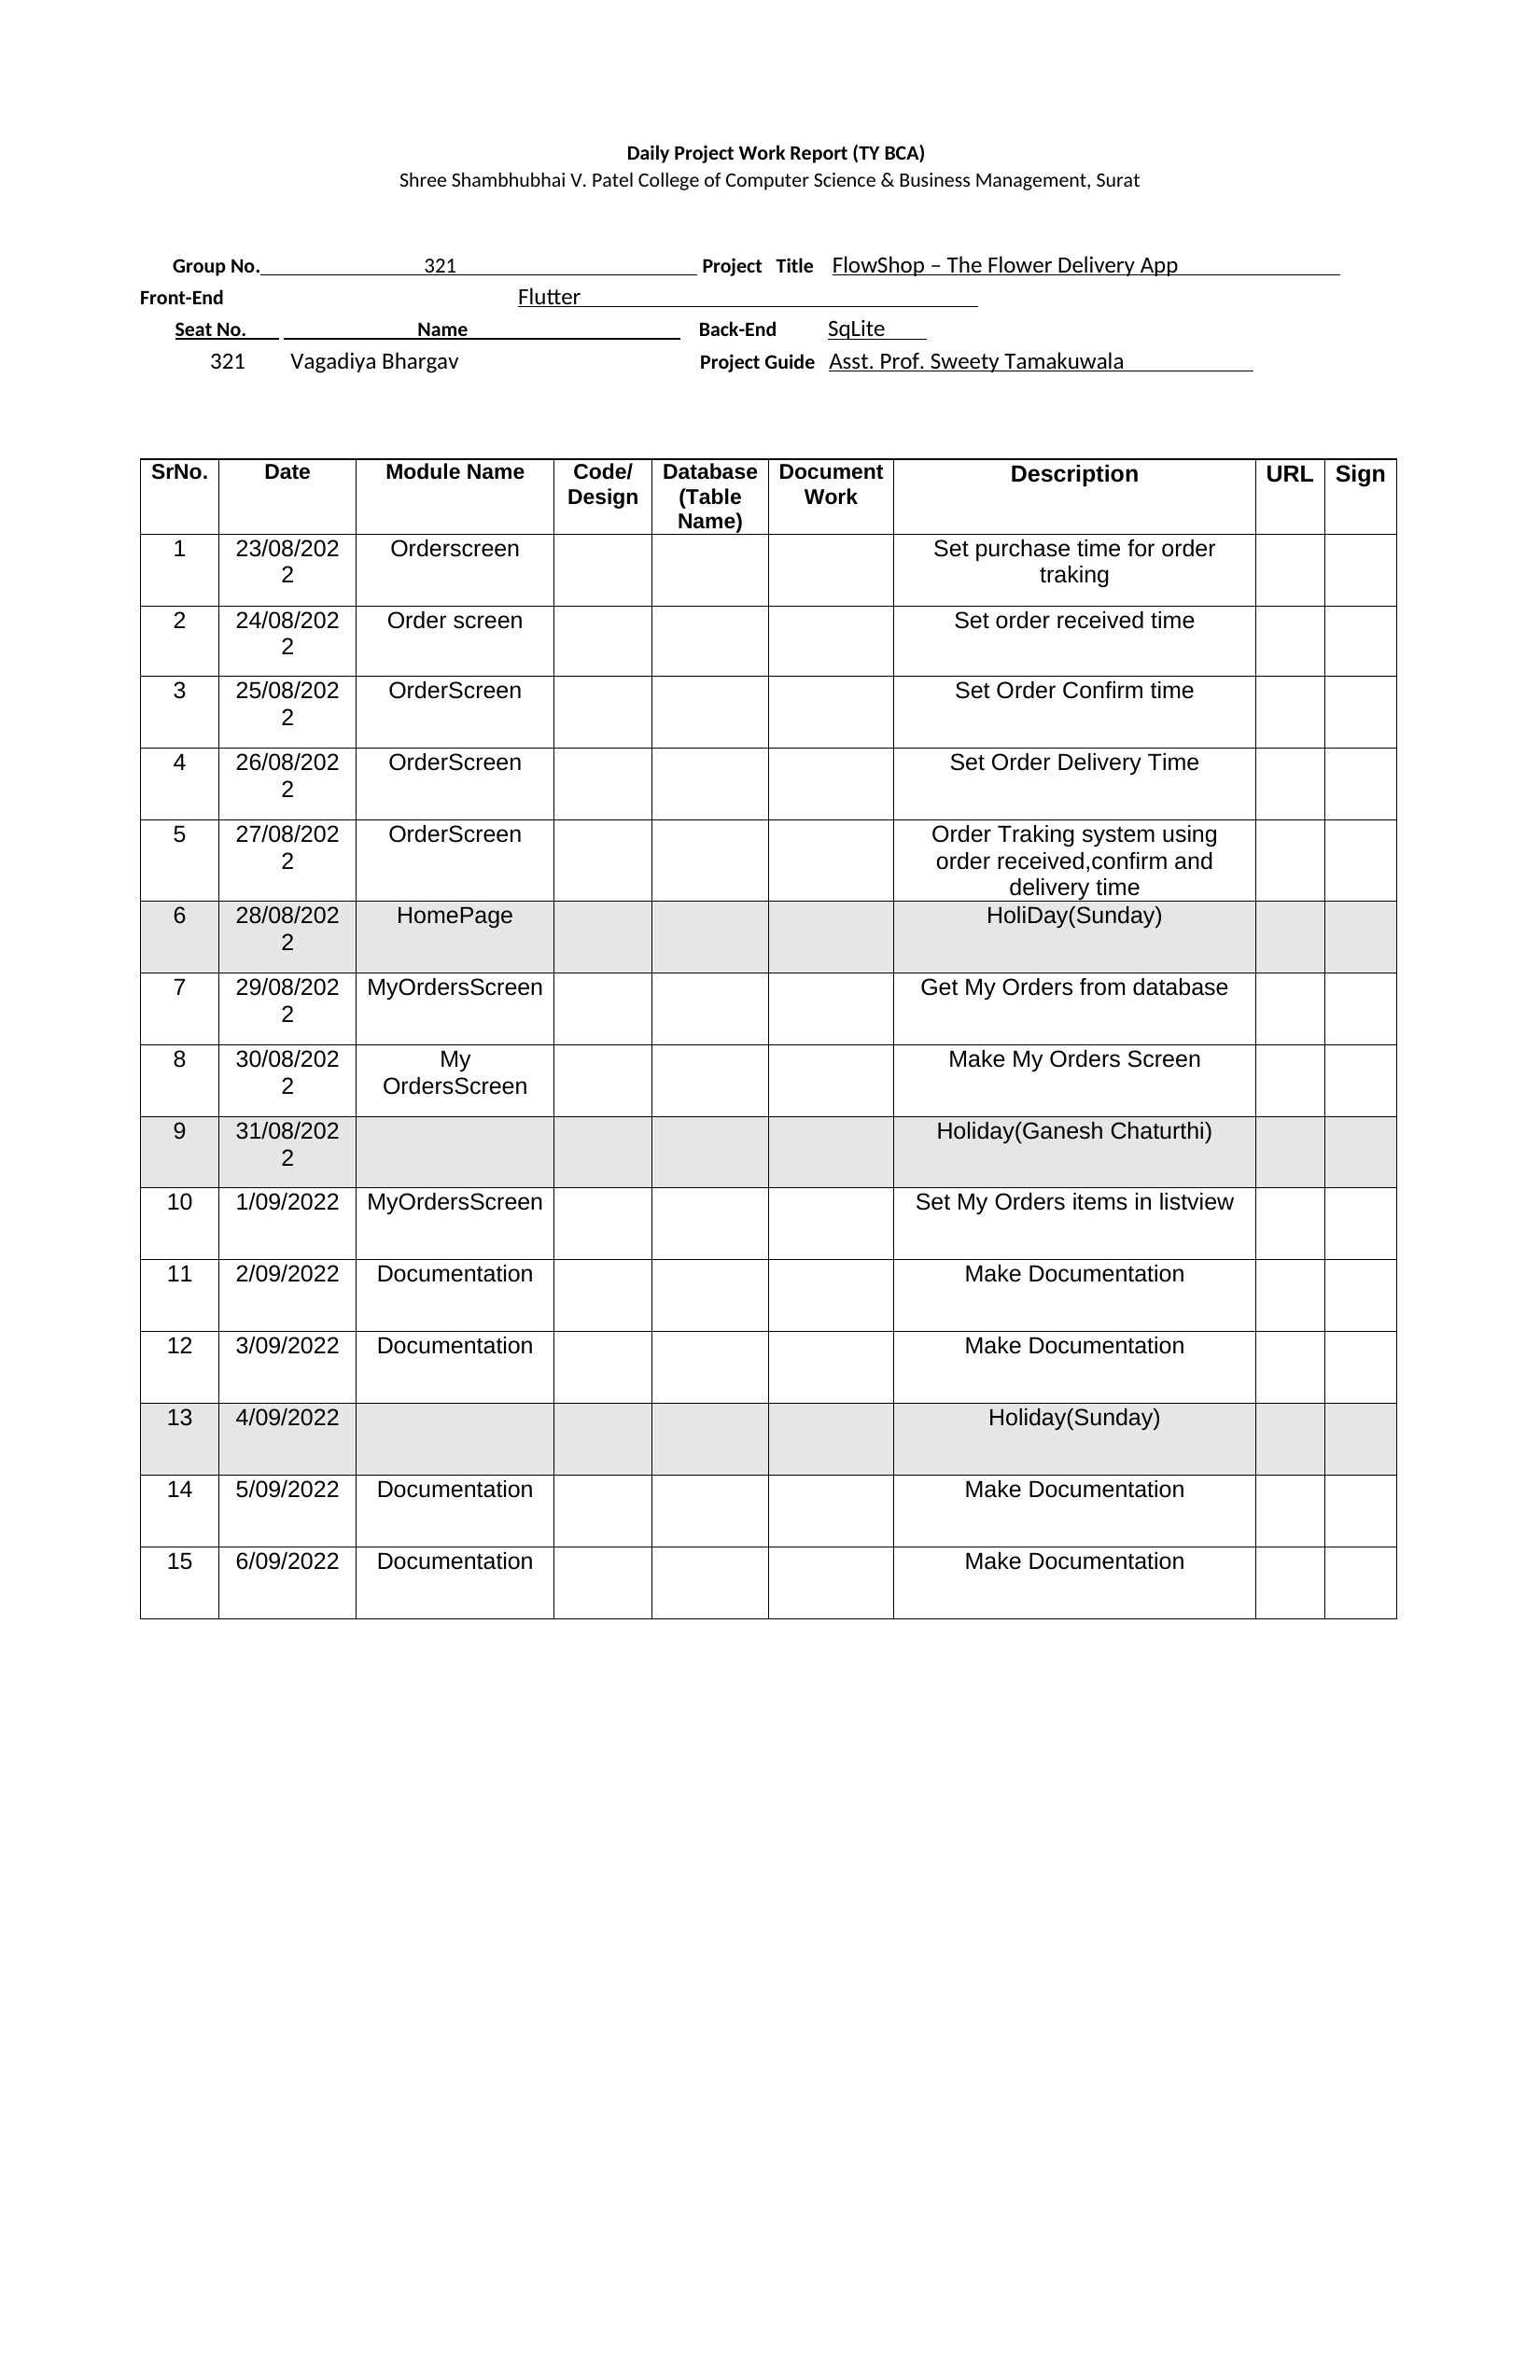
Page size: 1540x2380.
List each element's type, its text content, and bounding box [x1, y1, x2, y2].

table_cell [1256, 1547, 1324, 1618]
table_cell Order screen [357, 607, 553, 676]
table_cell [554, 1117, 651, 1187]
table_header Sign [1325, 460, 1396, 534]
table_cell Set My Orders items in listview [894, 1188, 1255, 1259]
table_cell 3 [141, 677, 218, 748]
table_cell HoliDay(Sunday) [894, 902, 1255, 973]
table_cell [1325, 1404, 1396, 1475]
table_cell [769, 820, 893, 901]
table_cell [554, 607, 651, 676]
table_cell [1256, 1332, 1324, 1403]
table_cell [1325, 1045, 1396, 1116]
table_cell 12 [141, 1332, 218, 1403]
table_cell 25/08/2022 [219, 677, 356, 748]
table_header URL [1256, 460, 1324, 534]
table_cell [1325, 535, 1396, 605]
table_header Document Work [769, 460, 893, 534]
table_cell [769, 1404, 893, 1475]
table_cell [769, 607, 893, 676]
table_cell [1256, 1188, 1324, 1259]
table_cell MyOrdersScreen [357, 973, 553, 1044]
table_header Code/ Design [554, 460, 651, 534]
table_cell [769, 1260, 893, 1331]
table_cell Order Traking system using order received,confirm and delivery time [894, 820, 1255, 901]
table_cell [554, 1404, 651, 1475]
table_cell [1256, 677, 1324, 748]
table_cell [554, 1547, 651, 1618]
table_cell Set purchase time for order traking [894, 535, 1255, 605]
table_cell [1325, 749, 1396, 819]
table_cell Documentation [357, 1260, 553, 1331]
table_cell Documentation [357, 1476, 553, 1547]
text Shree Shambhubhai V. Patel College of Computer Science & Business Management, Surat [399, 167, 1400, 191]
table_cell Get My Orders from database [894, 973, 1255, 1044]
table_cell 2/09/2022 [219, 1260, 356, 1331]
table_cell 15 [141, 1547, 218, 1618]
table_cell Set order received time [894, 607, 1255, 676]
table_cell [652, 1404, 768, 1475]
table_cell My OrdersScreen [357, 1045, 553, 1116]
table_cell [1256, 535, 1324, 605]
table_cell [554, 677, 651, 748]
table_cell [1256, 902, 1324, 973]
table_cell [769, 535, 893, 605]
table_cell 6 [141, 902, 218, 973]
table_cell [1325, 1476, 1396, 1547]
table_cell Documentation [357, 1332, 553, 1403]
table_cell [652, 677, 768, 748]
table_cell 28/08/2022 [219, 902, 356, 973]
table_cell 9 [141, 1117, 218, 1187]
table_cell [1325, 973, 1396, 1044]
table_cell [1256, 1045, 1324, 1116]
table_cell [652, 902, 768, 973]
table_header SrNo. [141, 460, 218, 534]
table_cell Make Documentation [894, 1547, 1255, 1618]
table_cell [769, 749, 893, 819]
text Daily Project Work Report (TY BCA) [152, 140, 1400, 165]
table_cell 26/08/2022 [219, 749, 356, 819]
table_cell [554, 1332, 651, 1403]
table_cell [1325, 1188, 1396, 1259]
table_cell 3/09/2022 [219, 1332, 356, 1403]
table_cell OrderScreen [357, 749, 553, 819]
table_cell [1325, 1547, 1396, 1618]
table_cell 29/08/2022 [219, 973, 356, 1044]
table_cell 27/08/2022 [219, 820, 356, 901]
table_cell [554, 902, 651, 973]
table_cell [554, 749, 651, 819]
table_cell Orderscreen [357, 535, 553, 605]
table_cell [652, 749, 768, 819]
subtitle Front-End Flutter [139, 282, 1400, 311]
table_cell [1325, 902, 1396, 973]
table_cell [554, 535, 651, 605]
table_cell Holiday(Sunday) [894, 1404, 1255, 1475]
table_cell 1 [141, 535, 218, 605]
table_cell [1256, 607, 1324, 676]
table_cell 2 [141, 607, 218, 676]
table_cell [652, 1045, 768, 1116]
table_cell [357, 1404, 553, 1475]
table_cell [1256, 1404, 1324, 1475]
table_cell [1256, 820, 1324, 901]
table_cell [652, 973, 768, 1044]
text 321 Vagadiya Bhargav Project Guide Asst. Prof. Sweety Tamakuwala [175, 346, 1258, 374]
table_cell 23/08/2022 [219, 535, 356, 605]
table_cell [652, 1547, 768, 1618]
table_cell 31/08/2022 [219, 1117, 356, 1187]
table_cell [769, 1547, 893, 1618]
table_cell Make Documentation [894, 1260, 1255, 1331]
table_cell Holiday(Ganesh Chaturthi) [894, 1117, 1255, 1187]
table_cell [554, 1260, 651, 1331]
table_cell [554, 1476, 651, 1547]
table_cell Make Documentation [894, 1476, 1255, 1547]
table_cell [652, 1260, 768, 1331]
table_cell Documentation [357, 1547, 553, 1618]
table_cell 8 [141, 1045, 218, 1116]
table_cell [1325, 820, 1396, 901]
table_cell [769, 677, 893, 748]
table_cell [652, 1332, 768, 1403]
table_header Database (Table Name) [652, 460, 768, 534]
table_cell 4 [141, 749, 218, 819]
table_cell Set Order Confirm time [894, 677, 1255, 748]
table_header Module Name [357, 460, 553, 534]
table_cell 10 [141, 1188, 218, 1259]
table_cell [1325, 1260, 1396, 1331]
table_cell [769, 973, 893, 1044]
table_cell [1325, 1117, 1396, 1187]
table_cell [652, 1117, 768, 1187]
table_cell Set Order Delivery Time [894, 749, 1255, 819]
table_cell 4/09/2022 [219, 1404, 356, 1475]
table_cell [554, 1188, 651, 1259]
table_cell OrderScreen [357, 677, 553, 748]
table_cell 13 [141, 1404, 218, 1475]
table_cell [769, 1188, 893, 1259]
table_cell [554, 820, 651, 901]
table_cell [769, 902, 893, 973]
table_cell 11 [141, 1260, 218, 1331]
table_cell 24/08/2022 [219, 607, 356, 676]
table_cell [554, 1045, 651, 1116]
table_header Description [894, 460, 1255, 534]
table_cell [652, 1476, 768, 1547]
table_cell [1325, 1332, 1396, 1403]
table_cell [1256, 973, 1324, 1044]
table_cell 7 [141, 973, 218, 1044]
table_cell [357, 1117, 553, 1187]
text Group No. 321 Project Title FlowShop – The Flower Delivery App [140, 250, 1400, 278]
table_cell [554, 973, 651, 1044]
table_cell MyOrdersScreen [357, 1188, 553, 1259]
table_cell [769, 1117, 893, 1187]
table_cell Make My Orders Screen [894, 1045, 1255, 1116]
table_cell [652, 535, 768, 605]
table_cell [1325, 607, 1396, 676]
table_cell [1256, 749, 1324, 819]
table_header Date [219, 460, 356, 534]
table_cell [769, 1045, 893, 1116]
table_cell 1/09/2022 [219, 1188, 356, 1259]
table_cell Make Documentation [894, 1332, 1255, 1403]
table_cell [652, 607, 768, 676]
table_cell [1325, 677, 1396, 748]
table_cell 5 [141, 820, 218, 901]
table_cell 6/09/2022 [219, 1547, 356, 1618]
table_cell [652, 1188, 768, 1259]
table_cell OrderScreen [357, 820, 553, 901]
table_cell 14 [141, 1476, 218, 1547]
table_cell [1256, 1260, 1324, 1331]
table_cell [1256, 1476, 1324, 1547]
table_cell [769, 1332, 893, 1403]
table_cell [769, 1476, 893, 1547]
table_cell [652, 820, 768, 901]
table_cell 30/08/2022 [219, 1045, 356, 1116]
table_cell 5/09/2022 [219, 1476, 356, 1547]
table_cell [1256, 1117, 1324, 1187]
text Seat No. Name Back-End SqLite [175, 314, 1258, 343]
table_cell HomePage [357, 902, 553, 973]
